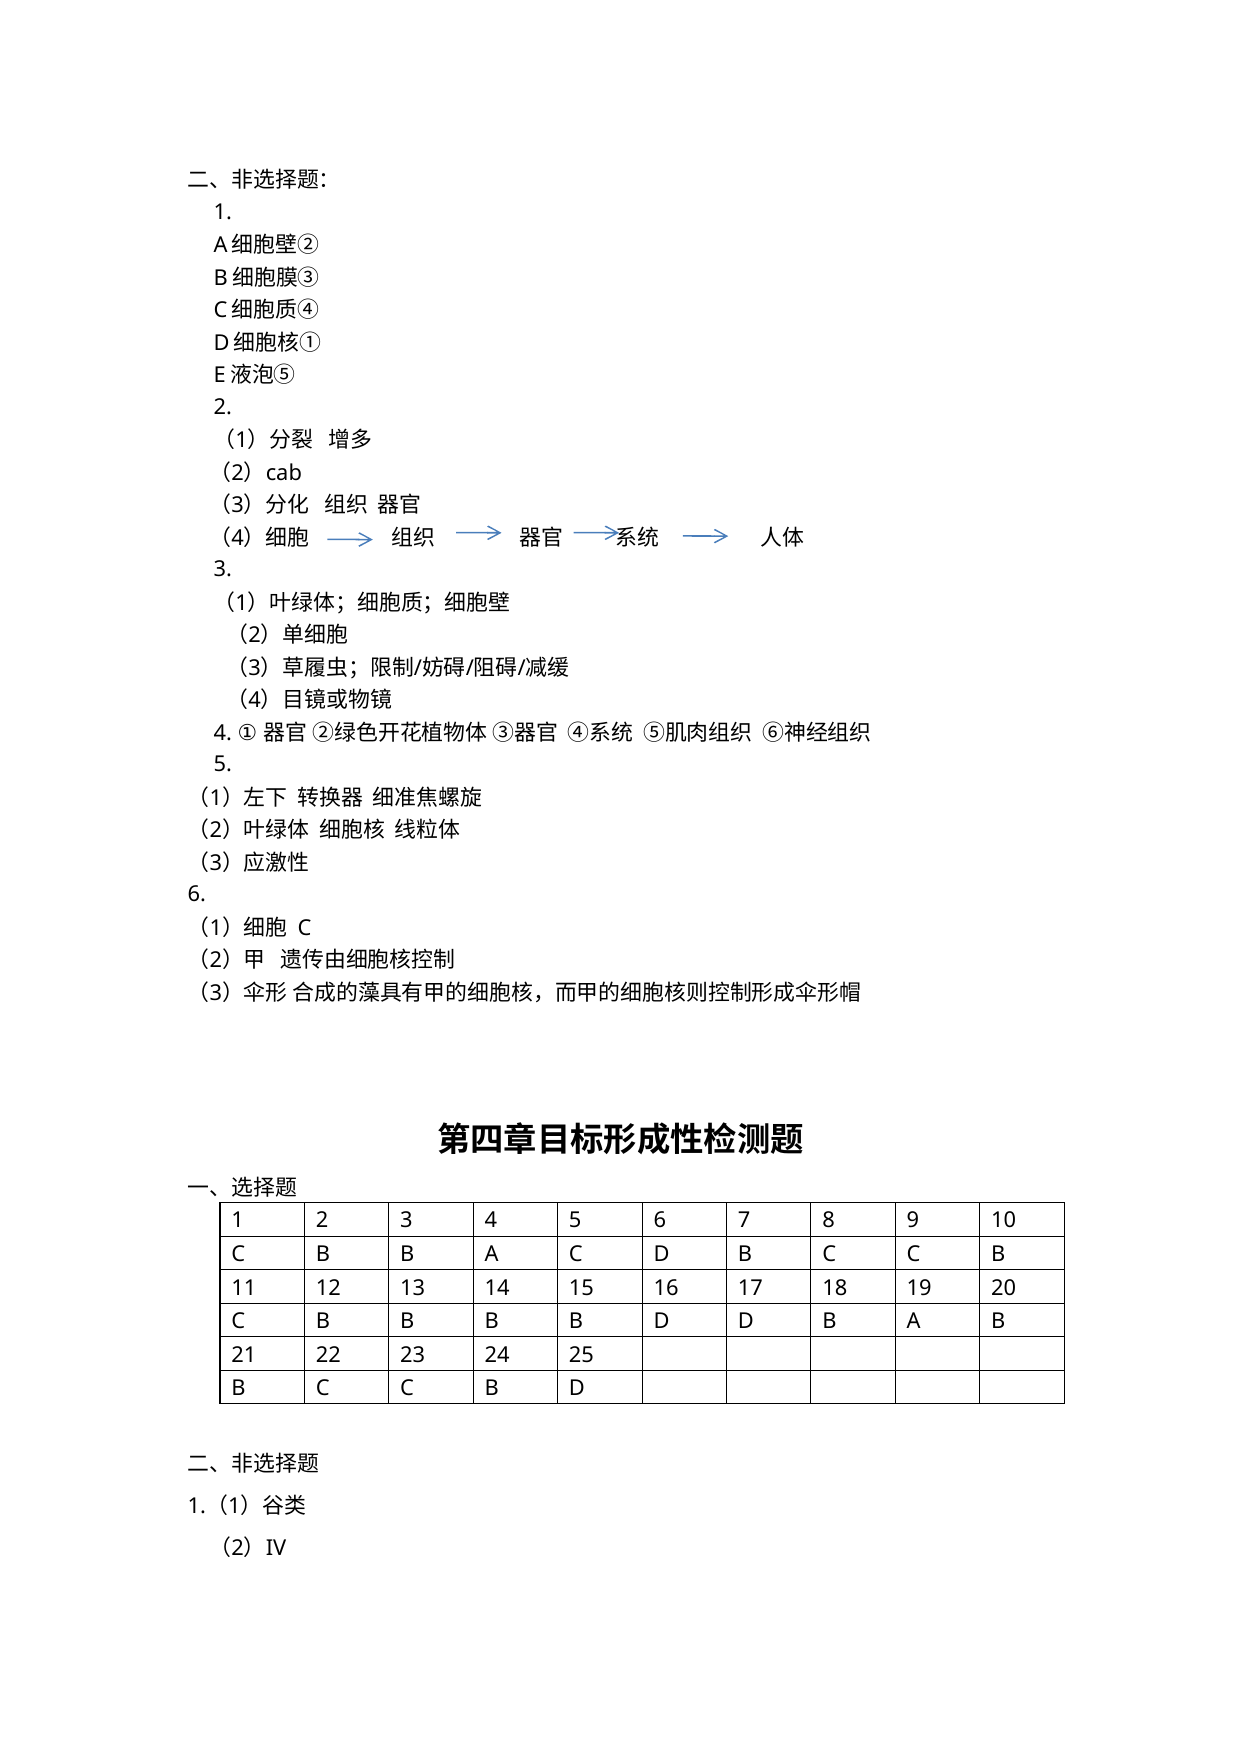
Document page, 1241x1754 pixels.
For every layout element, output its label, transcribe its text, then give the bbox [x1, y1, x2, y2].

table_cell B [727, 1237, 810, 1269]
table_cell C [558, 1237, 642, 1269]
text 4. ①器官 ②绿色开花植物体 ③器官 ④系统 ⑤肌肉组织 ⑥神经组织 [187, 714, 1053, 747]
text 3. [187, 552, 1053, 584]
table_cell B [474, 1371, 557, 1403]
text （2）甲 遗传由细胞核控制 [187, 942, 1053, 974]
table_cell C [896, 1237, 979, 1269]
table_cell D [727, 1304, 810, 1336]
table_cell 16 [643, 1270, 726, 1303]
table_header 1 [221, 1203, 304, 1236]
table_header 9 [896, 1203, 979, 1236]
table_cell C [305, 1371, 388, 1403]
text （3）分化 组织 器官 [187, 487, 1053, 519]
table_cell B [558, 1304, 642, 1336]
table_cell [727, 1337, 810, 1370]
table_header 8 [811, 1203, 895, 1236]
text （1）叶绿体；细胞质；细胞壁 [187, 584, 1053, 617]
list 非选择题： [187, 162, 1053, 194]
table_cell B [389, 1304, 473, 1336]
table_cell 15 [558, 1270, 642, 1303]
text C细胞质④ [187, 292, 1053, 324]
table_cell C [221, 1237, 304, 1269]
table_cell B [305, 1237, 388, 1269]
table_cell A [474, 1237, 557, 1269]
table_cell 22 [305, 1337, 388, 1370]
table_header 2 [305, 1203, 388, 1236]
table_cell B [811, 1304, 895, 1336]
table_cell 13 [389, 1270, 473, 1303]
table_cell 18 [811, 1270, 895, 1303]
table_cell B [221, 1371, 304, 1403]
table_cell 20 [980, 1270, 1064, 1303]
table_cell B [980, 1237, 1064, 1269]
text E液泡⑤ [187, 357, 1053, 389]
table_cell C [389, 1371, 473, 1403]
text 6. [187, 877, 1053, 909]
text 二、非选择题 [187, 1446, 1053, 1478]
table_cell D [558, 1371, 642, 1403]
table_cell D [643, 1237, 726, 1269]
text 1.（1）谷类 [187, 1488, 1053, 1520]
table_cell [811, 1371, 895, 1403]
table_cell [727, 1371, 810, 1403]
text （1）左下 转换器 细准焦螺旋 [187, 779, 1053, 812]
text （1）细胞 C [187, 909, 1053, 942]
text （4）目镜或物镜 [187, 682, 1053, 714]
table_cell [643, 1371, 726, 1403]
table_cell 24 [474, 1337, 557, 1370]
table_header 6 [643, 1203, 726, 1236]
table_header 10 [980, 1203, 1064, 1236]
table_cell [643, 1337, 726, 1370]
table_cell B [389, 1237, 473, 1269]
text （2）单细胞 [187, 617, 1053, 649]
table_header 3 [389, 1203, 473, 1236]
text D细胞核① [187, 324, 1053, 357]
text （2）叶绿体 细胞核 线粒体 [187, 812, 1053, 844]
text （4）细胞 组织 器官 系统 人体 [187, 519, 1053, 552]
text （1）分裂 增多 [187, 422, 1053, 454]
table_header 7 [727, 1203, 810, 1236]
table_header 4 [474, 1203, 557, 1236]
text 5. [187, 747, 1053, 779]
table_cell 12 [305, 1270, 388, 1303]
table_cell [980, 1337, 1064, 1370]
table_cell B [474, 1304, 557, 1336]
text B细胞膜③ [187, 259, 1053, 292]
text （2）IV [187, 1529, 1053, 1562]
text （3）伞形 合成的藻具有甲的细胞核，而甲的细胞核则控制形成伞形帽 [187, 974, 1053, 1007]
table_cell B [305, 1304, 388, 1336]
table_cell 11 [221, 1270, 304, 1303]
text （3）草履虫；限制/妨碍/阻碍/减缓 [187, 649, 1053, 682]
table_cell 21 [221, 1337, 304, 1370]
table_cell [980, 1371, 1064, 1403]
table_cell D [643, 1304, 726, 1336]
table_cell B [980, 1304, 1064, 1336]
text 1. [187, 194, 1053, 227]
table_cell 23 [389, 1337, 473, 1370]
text 第四章目标形成性检测题 [187, 1104, 1053, 1169]
table_cell A [896, 1304, 979, 1336]
text A细胞壁② [187, 227, 1053, 259]
text 一、选择题 [187, 1169, 1053, 1202]
text 2. [187, 389, 1053, 422]
table_cell C [221, 1304, 304, 1336]
table_cell [896, 1337, 979, 1370]
table_cell [811, 1337, 895, 1370]
table_cell [896, 1371, 979, 1403]
table_cell C [811, 1237, 895, 1269]
text （2）cab [187, 454, 1053, 487]
table_cell 25 [558, 1337, 642, 1370]
table_cell 17 [727, 1270, 810, 1303]
text （3）应激性 [187, 844, 1053, 877]
table_cell 19 [896, 1270, 979, 1303]
table_cell 14 [474, 1270, 557, 1303]
table_header 5 [558, 1203, 642, 1236]
